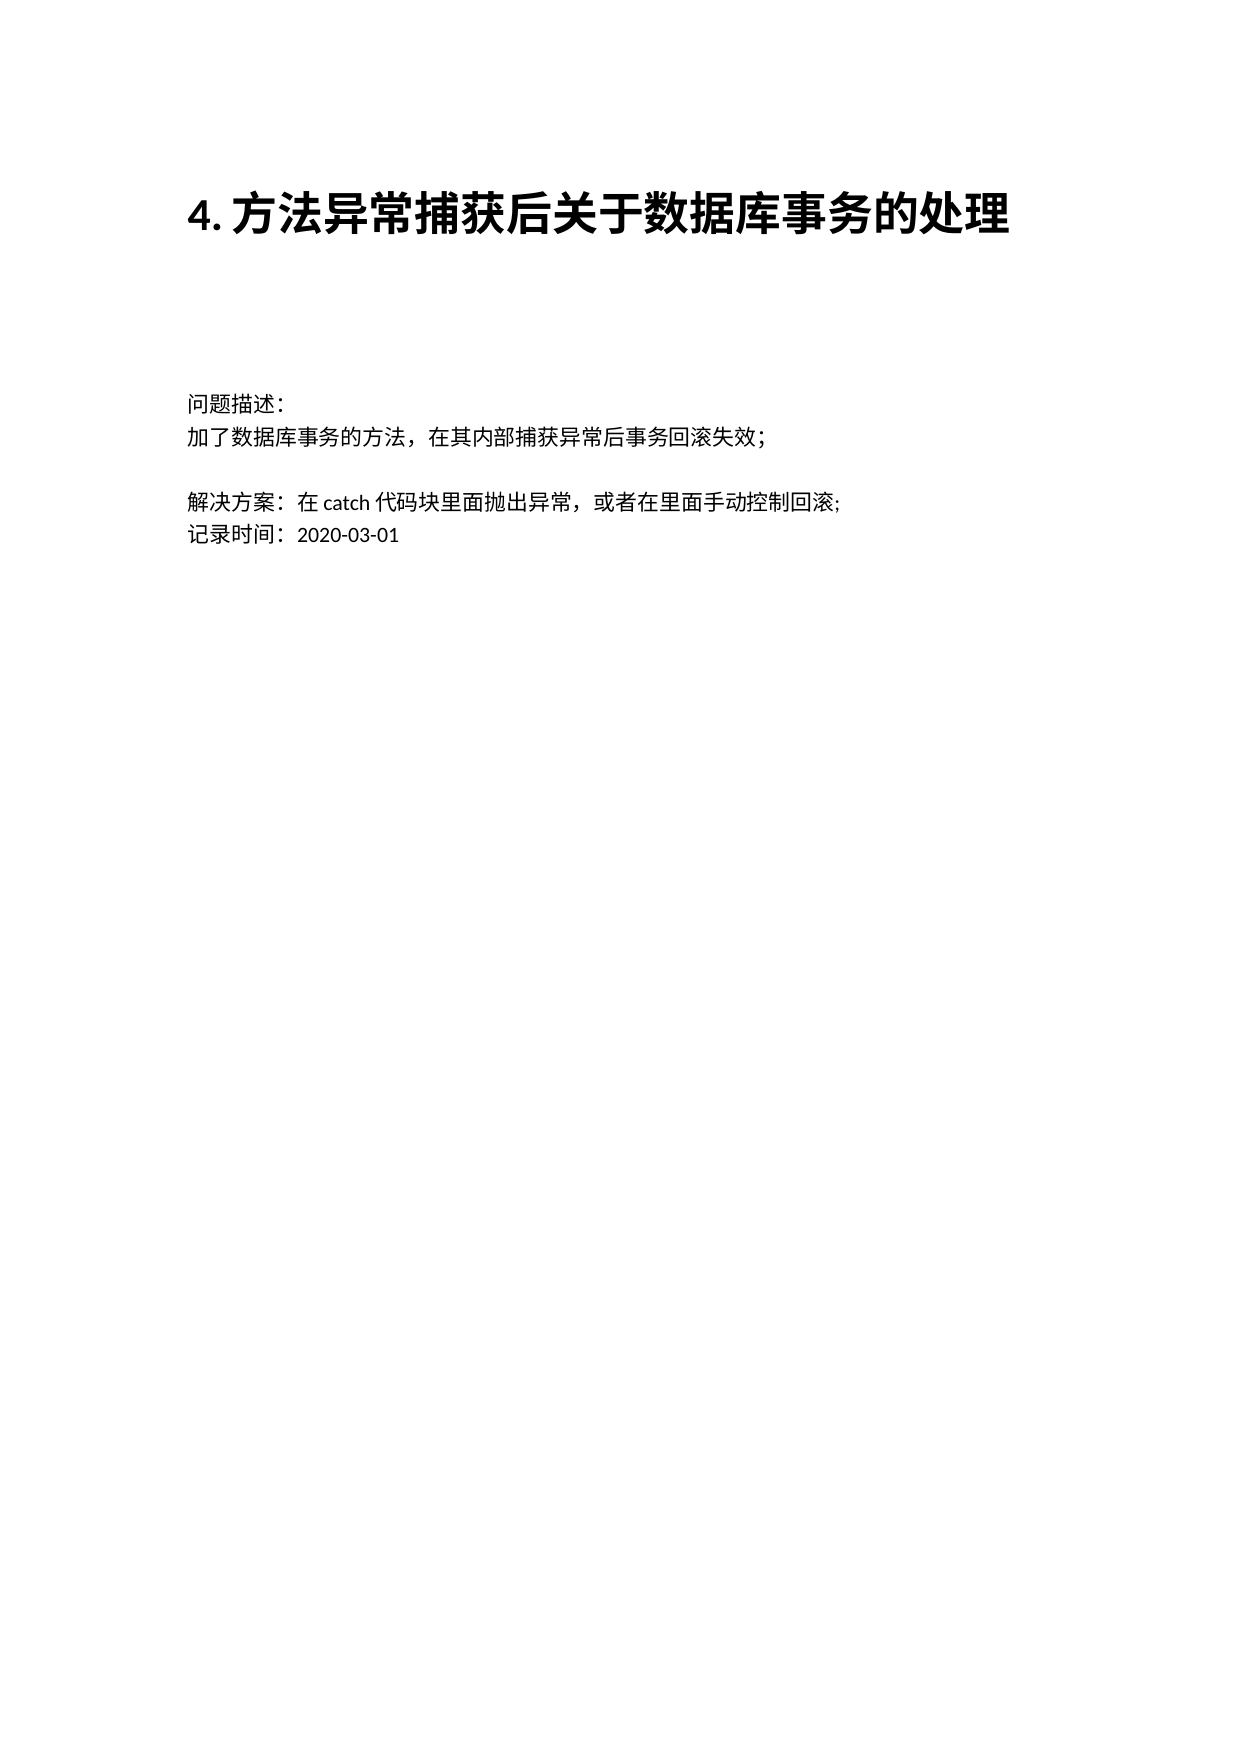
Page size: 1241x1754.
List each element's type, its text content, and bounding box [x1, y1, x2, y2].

list 问题描述： [187, 387, 1053, 419]
subtitle 方法异常捕获后关于数据库事务的处理 [187, 162, 1053, 259]
list 解决方案：在catch代码块里面抛出异常，或者在里面手动控制回滚; [187, 484, 1053, 517]
list 记录时间：2020-03-01 [187, 517, 1053, 549]
list 加了数据库事务的方法，在其内部捕获异常后事务回滚失效； [187, 419, 1053, 452]
